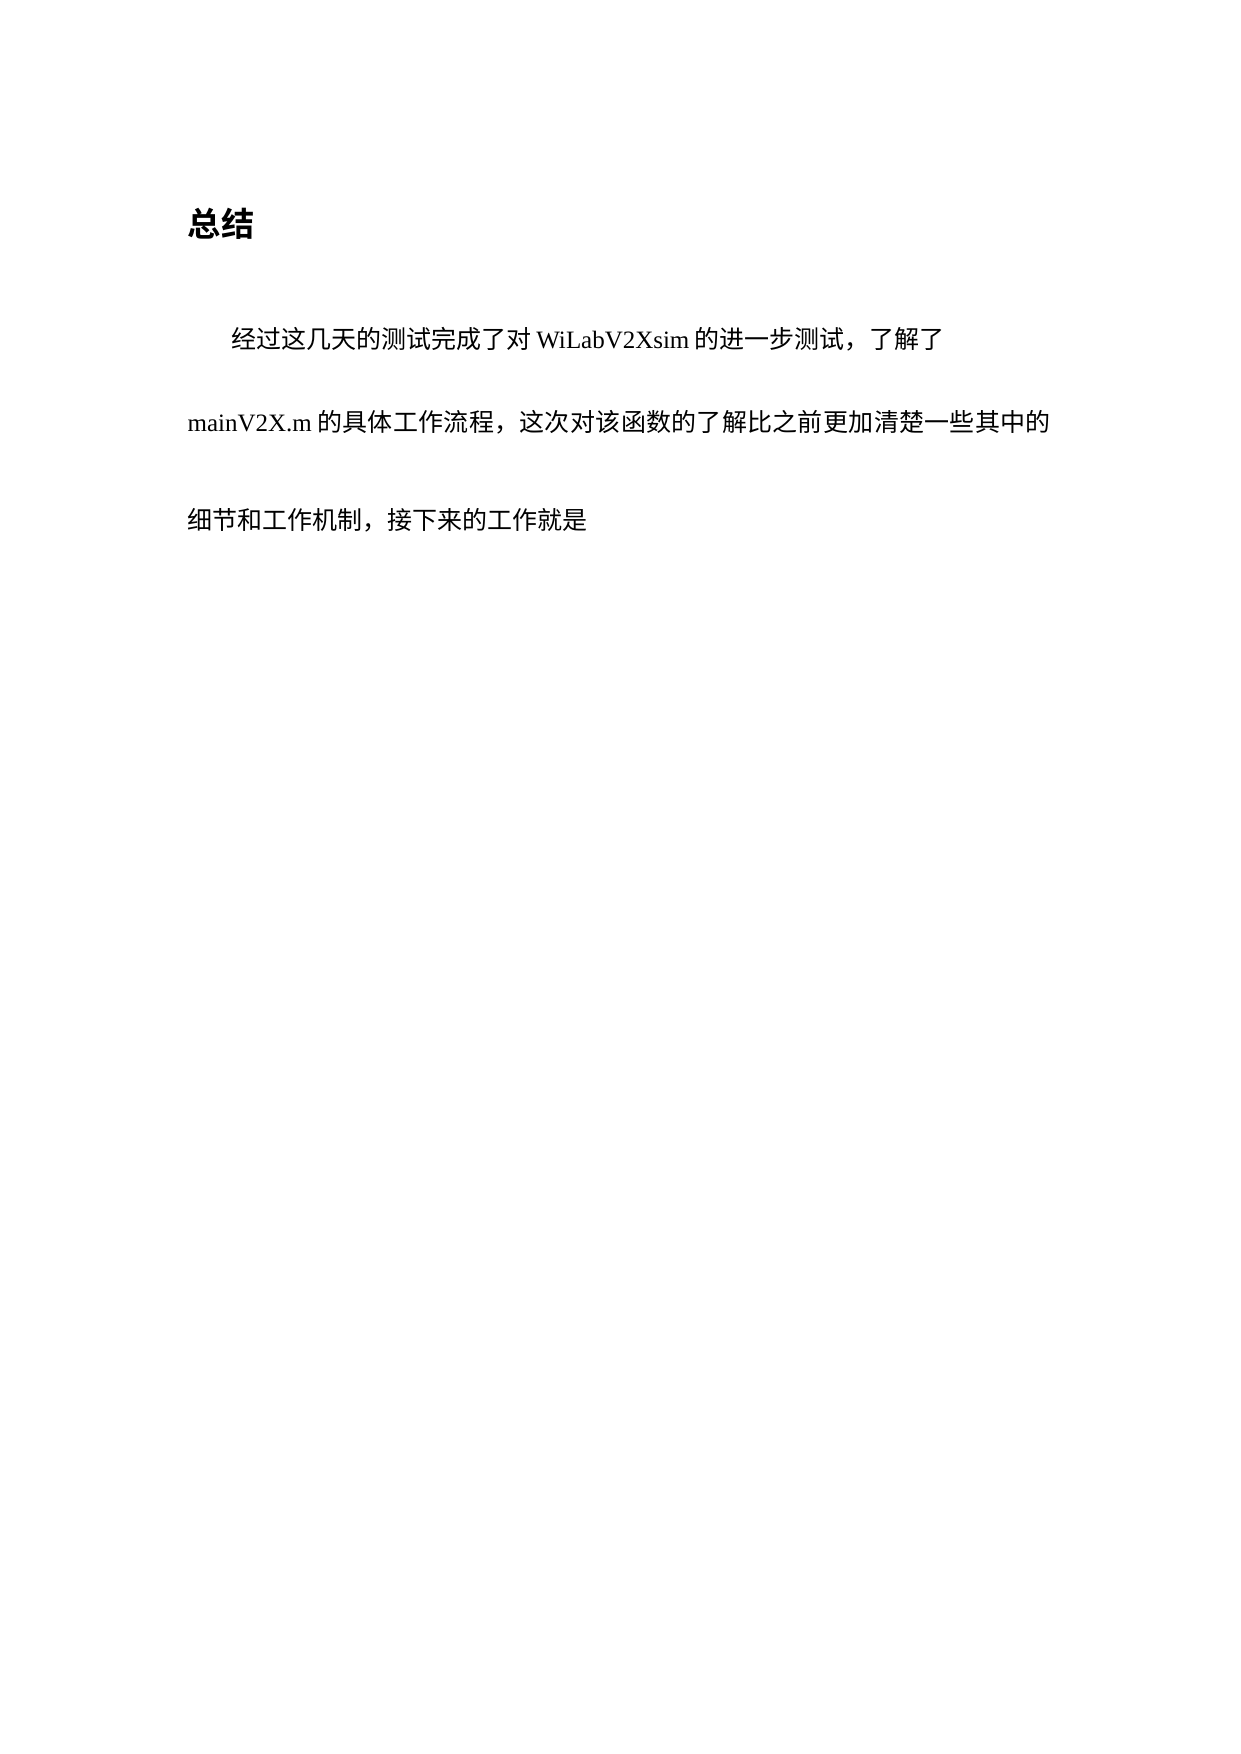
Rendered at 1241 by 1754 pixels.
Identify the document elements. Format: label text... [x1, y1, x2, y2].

subtitle 总结 [187, 189, 1053, 254]
text mainV2X.m的具体工作流程，这次对该函数的了解比之前更加清楚一些其中的细节和工作机制，接下来的工作就是 [187, 388, 1053, 551]
text 经过这几天的测试完成了对WiLabV2Xsim的进一步测试，了解了 [187, 305, 1053, 370]
